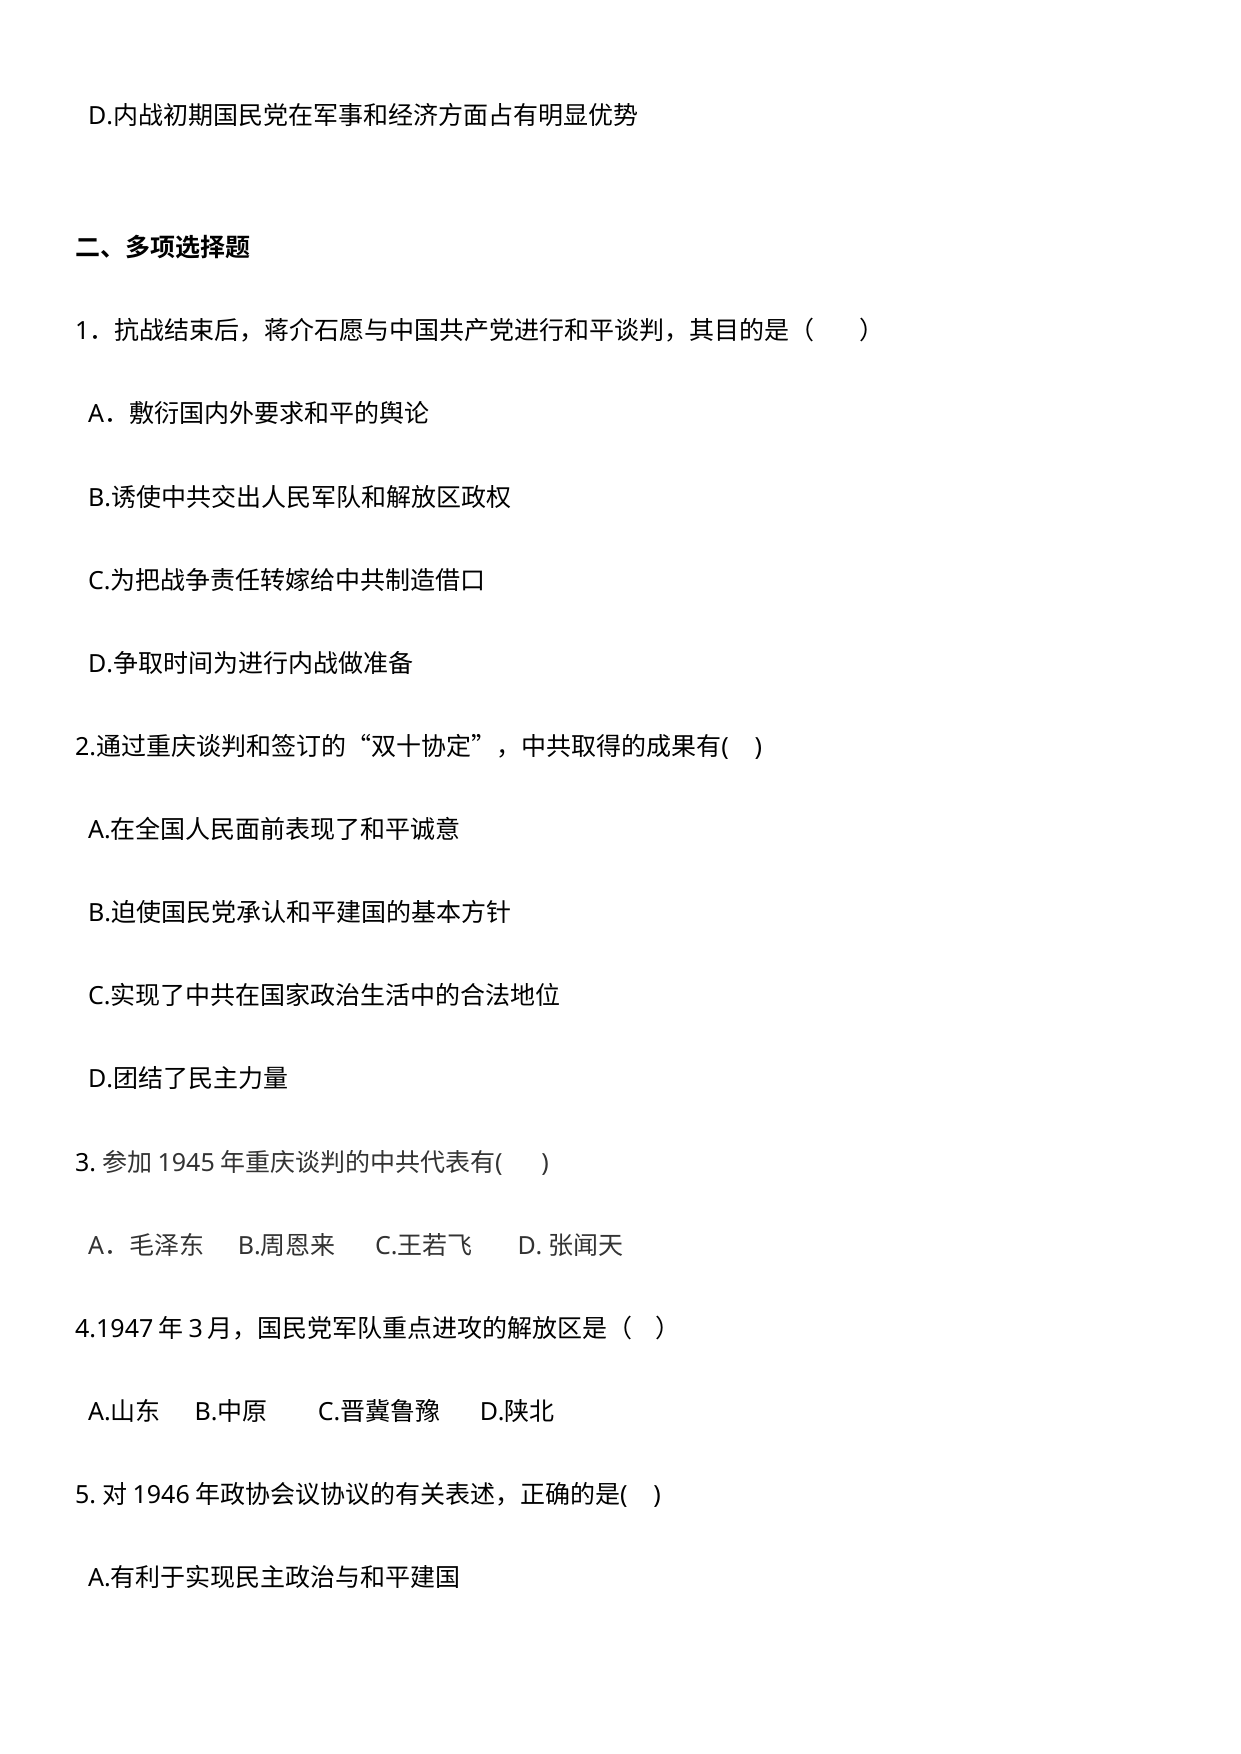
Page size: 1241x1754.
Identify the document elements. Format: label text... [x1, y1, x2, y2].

text 二、多项选择题 [75, 213, 1165, 278]
text 3. 参加1945年重庆谈判的中共代表有( ) [75, 1128, 1165, 1193]
text D.内战初期国民党在军事和经济方面占有明显优势 [75, 81, 1165, 146]
text A.有利于实现民主政治与和平建国 [75, 1543, 1165, 1608]
text 1．抗战结束后，蒋介石愿与中国共产党进行和平谈判，其目的是（ ） [75, 296, 1165, 361]
text A.山东 B.中原 C.晋冀鲁豫 D.陕北 [75, 1377, 1165, 1442]
text A．毛泽东 B.周恩来 C.王若飞 D. 张闻天 [75, 1211, 1165, 1276]
text A.在全国人民面前表现了和平诚意 [75, 795, 1165, 860]
text A．敷衍国内外要求和平的舆论 [75, 379, 1165, 444]
text 2.通过重庆谈判和签订的“双十协定”，中共取得的成果有( ) [75, 712, 1165, 777]
text D.团结了民主力量 [75, 1044, 1165, 1109]
text C.实现了中共在国家政治生活中的合法地位 [75, 961, 1165, 1026]
text B.诱使中共交出人民军队和解放区政权 [75, 463, 1165, 528]
text 5. 对1946年政协会议协议的有关表述，正确的是( ) [75, 1460, 1165, 1525]
text D.争取时间为进行内战做准备 [75, 629, 1165, 694]
text B.迫使国民党承认和平建国的基本方针 [75, 878, 1165, 943]
text 4.1947年3月，国民党军队重点进攻的解放区是（ ） [75, 1294, 1165, 1359]
text C.为把战争责任转嫁给中共制造借口 [75, 546, 1165, 611]
